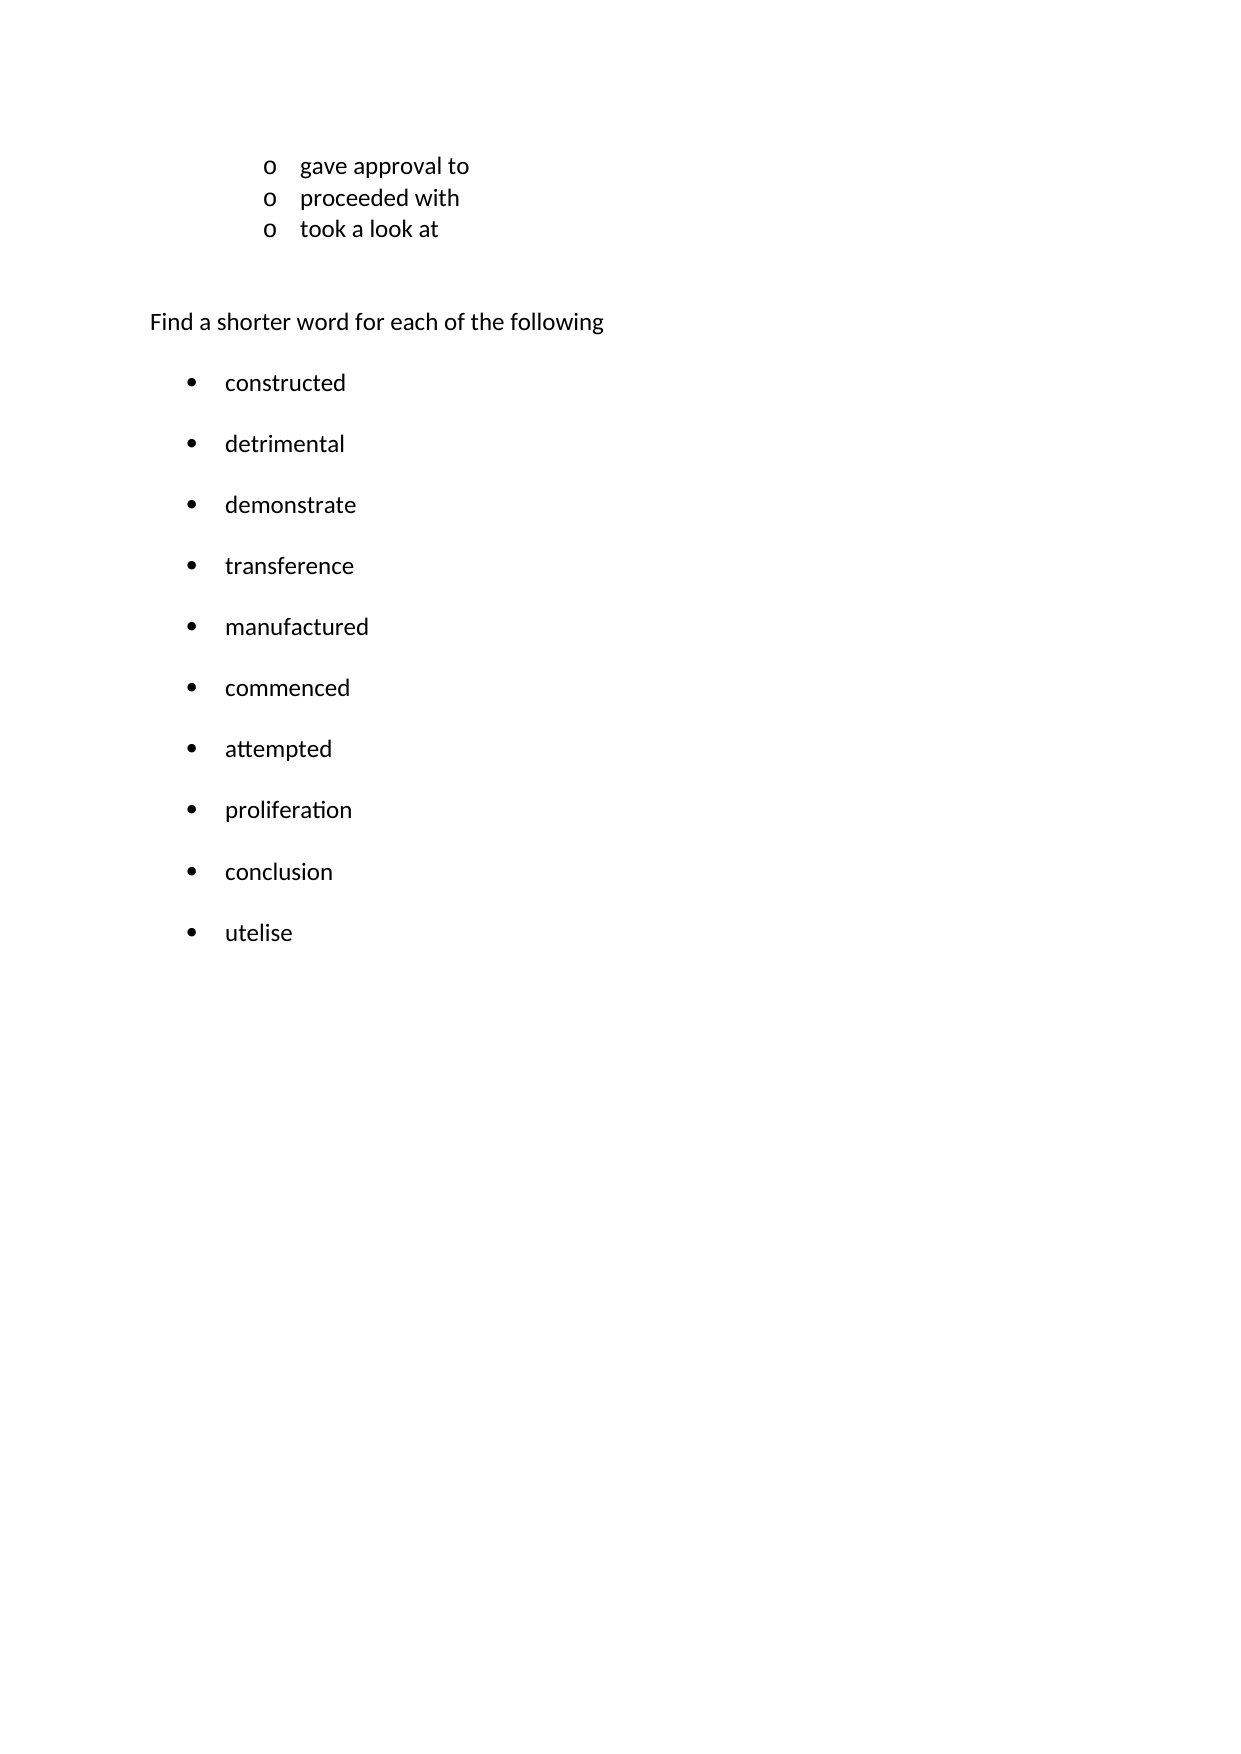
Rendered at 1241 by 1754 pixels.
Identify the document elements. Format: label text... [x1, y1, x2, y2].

list manufactured [187, 612, 1090, 642]
list constructed [187, 367, 1090, 398]
list proliferation [187, 795, 1090, 825]
list demonstrate [187, 489, 1090, 520]
list utelise [187, 917, 1090, 947]
list detrimental [187, 428, 1090, 459]
list transference [187, 551, 1090, 581]
list conclusion [187, 856, 1090, 886]
list gave approval to [262, 150, 1090, 182]
list proceeded with [262, 182, 1090, 213]
list attempted [187, 734, 1090, 764]
list took a look at [262, 213, 1090, 245]
list commenced [187, 673, 1090, 703]
text Find a shorter word for each of the following [150, 306, 1090, 337]
